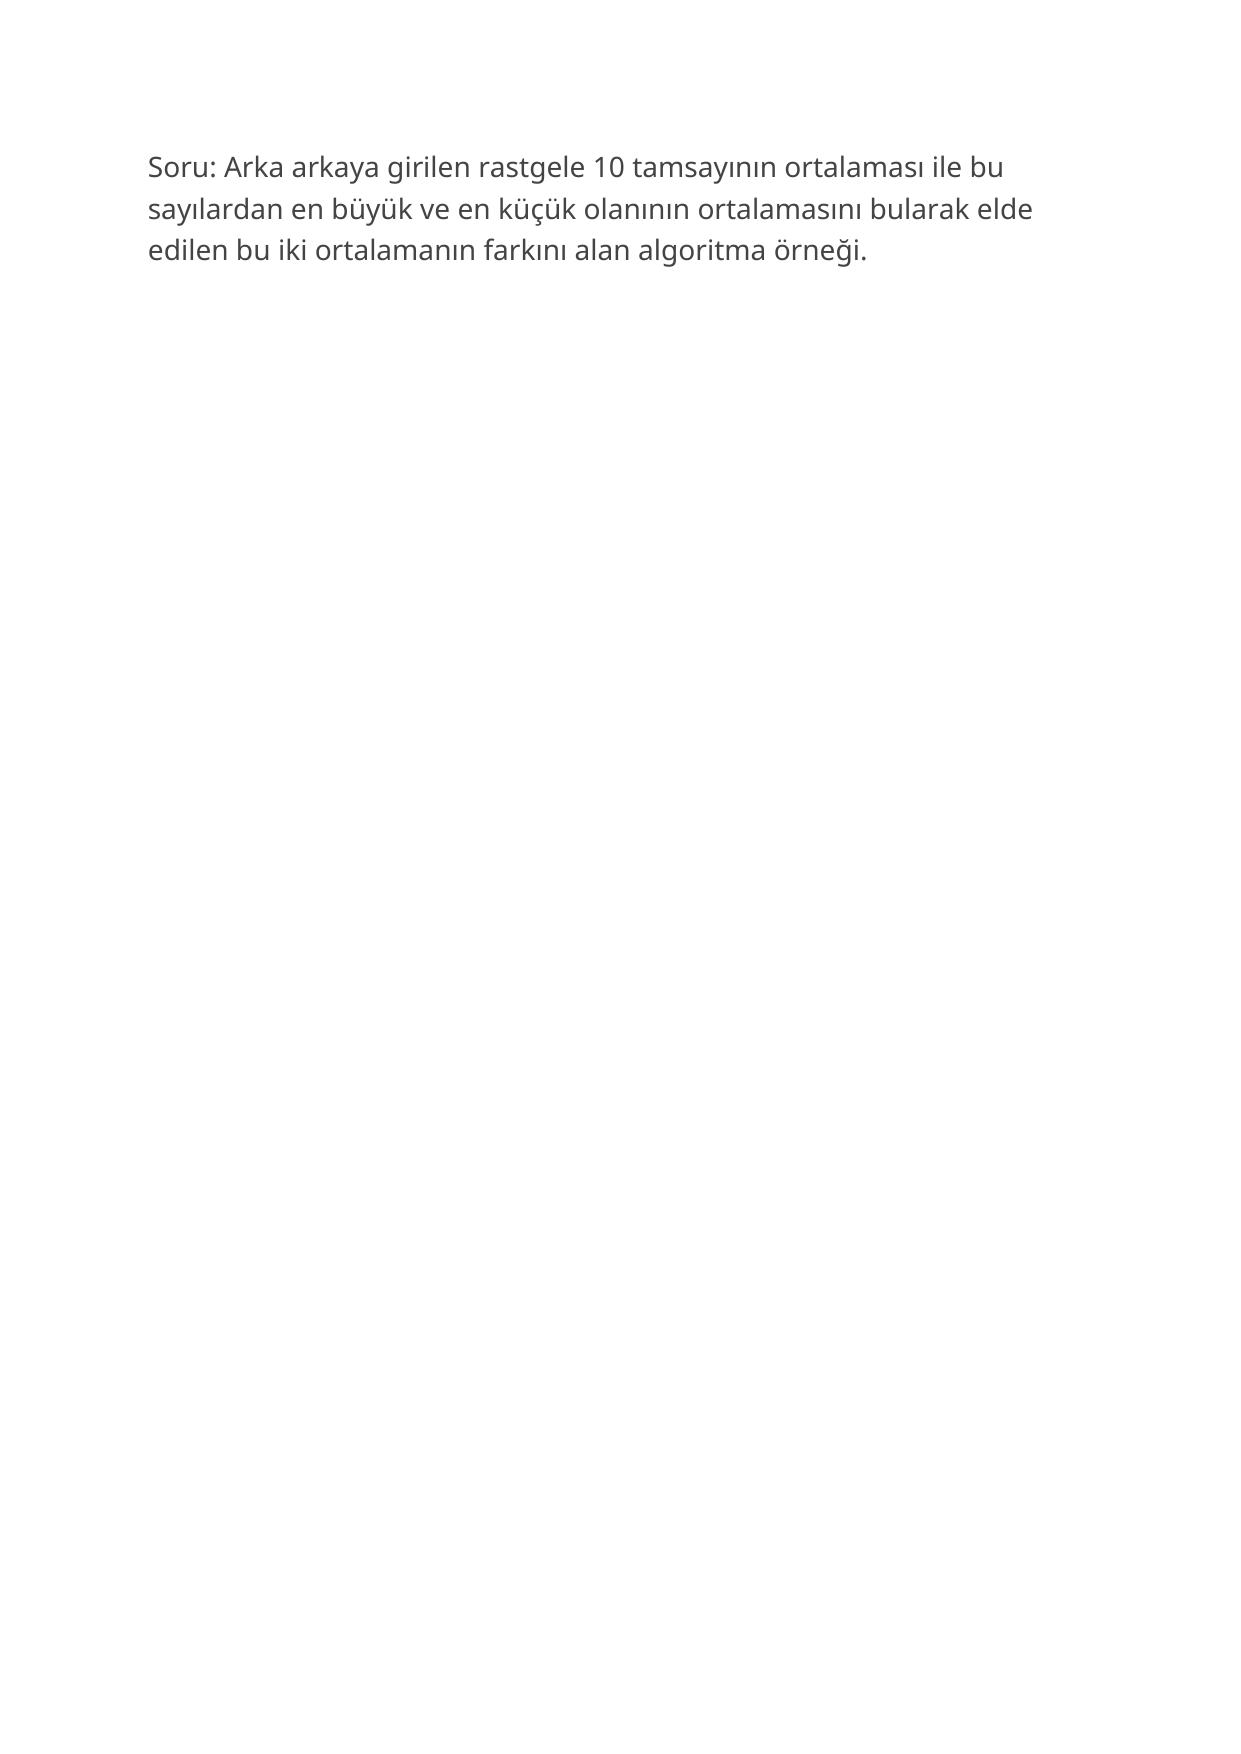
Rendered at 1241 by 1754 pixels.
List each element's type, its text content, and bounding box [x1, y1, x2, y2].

text Soru: Arka arkaya girilen rastgele 10 tamsayının ortalaması ile bu sayılardan en büyük ve en küçük olanının ortalamasını bularak elde edilen bu iki ortalamanın farkını alan algoritma örneği. [148, 148, 1093, 269]
